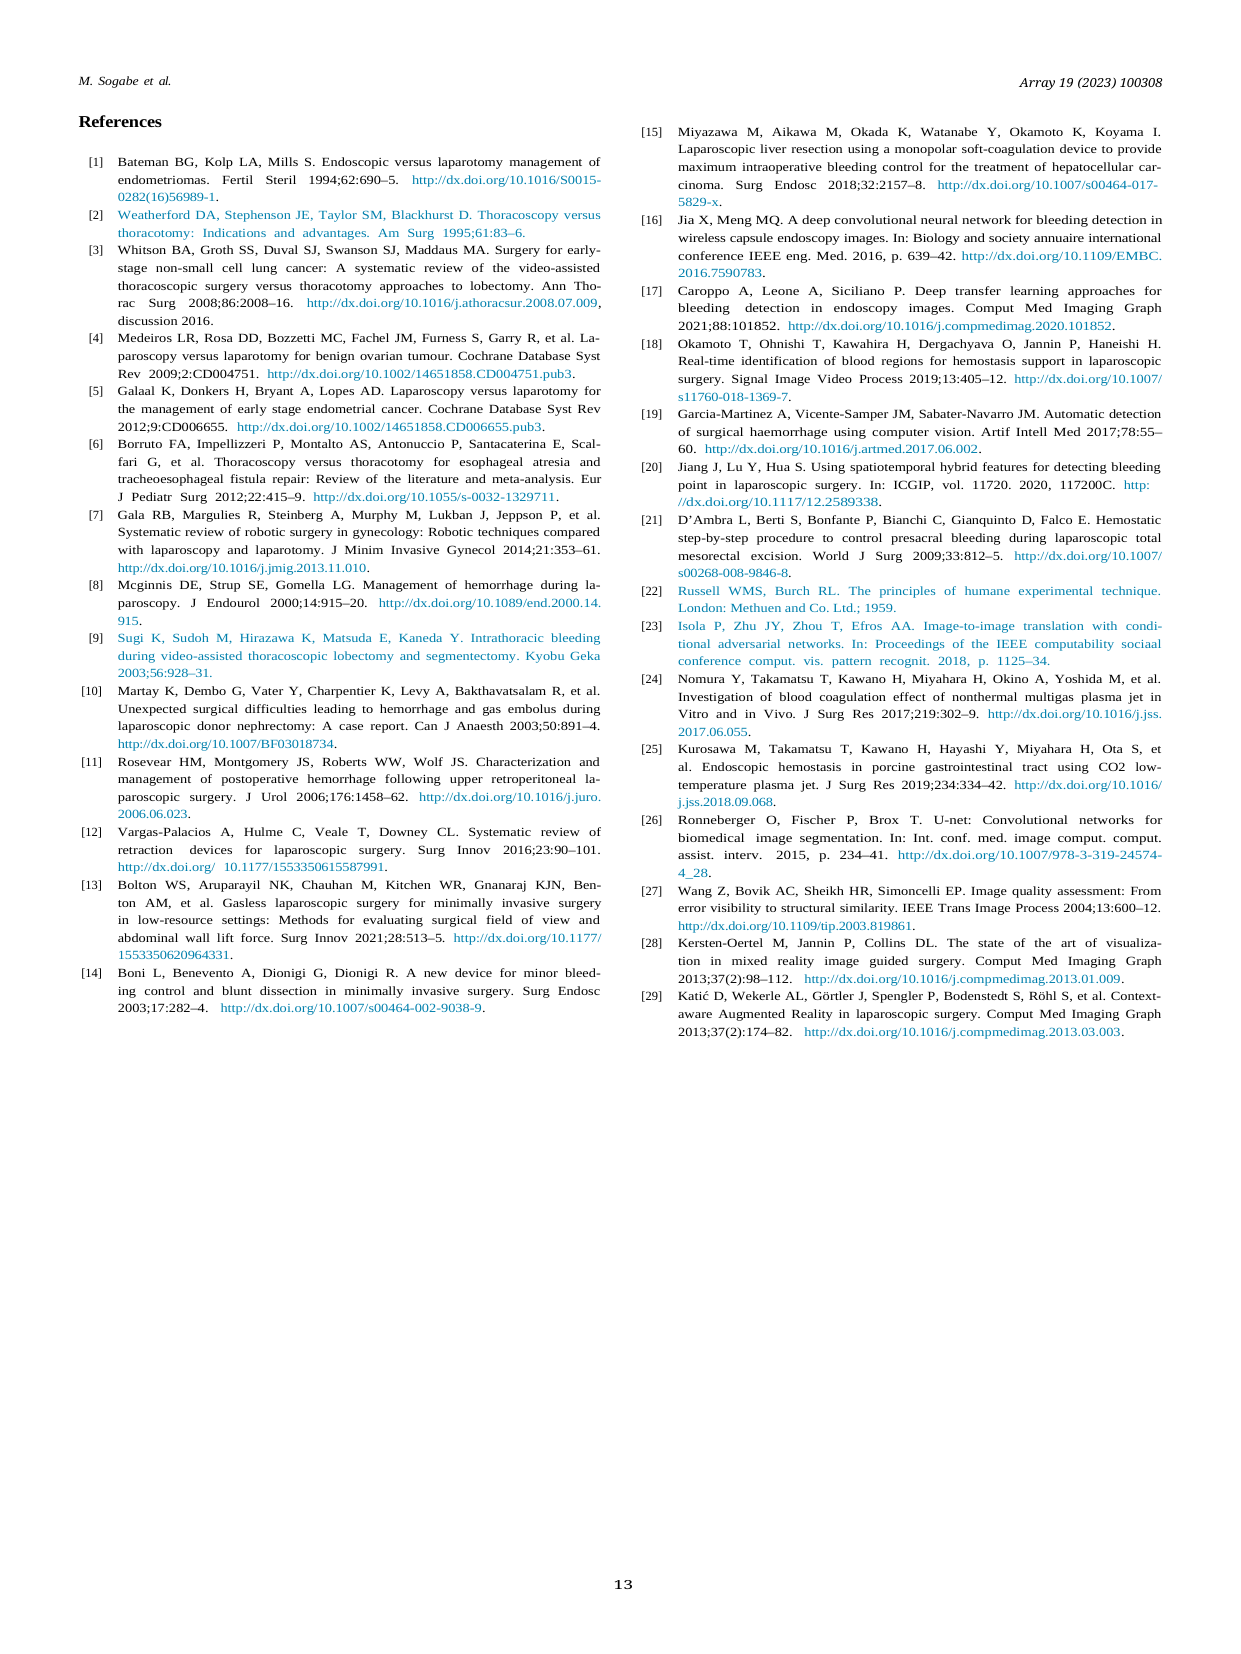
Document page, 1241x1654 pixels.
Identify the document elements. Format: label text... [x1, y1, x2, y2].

picture [313, 492, 319, 501]
picture [803, 659, 813, 665]
list Galaal K, Donkers H, Bryant A, Lopes AD. Laparoscopy versus laparotomy for the management of early stage endometrial cancer. Cochrane Database Syst Rev 2012;9:CD006655. http://dx.doi.org/10.1002/14651858.CD006655.pub3. [88, 384, 601, 434]
picture [128, 565, 138, 575]
picture [804, 1027, 810, 1036]
picture [181, 951, 186, 959]
picture [361, 423, 366, 431]
picture [183, 231, 190, 240]
picture [684, 569, 689, 577]
picture [548, 299, 554, 307]
picture [956, 445, 962, 453]
picture [737, 393, 742, 401]
picture [794, 445, 802, 456]
subtitle References [78, 111, 605, 131]
picture [688, 497, 693, 506]
picture [1023, 623, 1032, 630]
picture [394, 601, 401, 610]
picture [481, 653, 490, 660]
picture [1014, 551, 1020, 560]
picture [762, 922, 771, 933]
picture [766, 798, 771, 806]
picture [828, 639, 835, 648]
picture [196, 740, 211, 751]
picture [459, 370, 465, 378]
picture [909, 975, 914, 983]
picture [711, 728, 716, 736]
picture [466, 370, 472, 378]
picture [961, 251, 967, 260]
picture [1101, 781, 1111, 792]
picture [536, 299, 545, 307]
picture [978, 659, 985, 668]
picture [928, 445, 934, 453]
picture [912, 322, 917, 330]
picture [762, 642, 769, 648]
picture [886, 589, 894, 595]
picture [494, 229, 500, 237]
list Miyazawa M, Aikawa M, Okada K, Watanabe Y, Okamoto K, Koyama I. Laparoscopic liver resection using a monopolar soft-coagulation device to provide maximum intraoperative bleeding control for the treatment of hepatocellular car- cinoma. Surg Endosc 2018;32:2157–8. http://dx.doi.org/10.1007/s00464-017- [641, 125, 1162, 192]
picture [1110, 621, 1116, 630]
picture [1108, 1028, 1113, 1036]
picture [1152, 375, 1158, 383]
picture [367, 423, 372, 431]
picture [1067, 780, 1072, 789]
picture [996, 321, 1001, 330]
text 5829-x. [678, 195, 1173, 209]
picture [445, 212, 453, 219]
picture [135, 810, 143, 815]
picture [1099, 252, 1104, 260]
list Okamoto T, Ohnishi T, Kawahira H, Dergachyava O, Jannin P, Haneishi H. Real-time identification of blood regions for hemostasis support in laparoscopic surgery. Signal Image Video Process 2019;13:405–12. http://dx.doi.org/10.1007/ s11760-018-1369-7. [641, 336, 1162, 404]
picture [848, 586, 863, 595]
picture [1144, 375, 1149, 383]
picture [206, 211, 211, 219]
picture [430, 370, 435, 378]
picture [390, 370, 395, 378]
picture [463, 1004, 468, 1012]
picture [701, 869, 706, 877]
picture [238, 230, 245, 237]
picture [426, 178, 434, 187]
picture [477, 934, 483, 942]
picture [184, 193, 195, 201]
picture [488, 423, 493, 431]
picture [358, 1004, 364, 1012]
picture [1143, 851, 1149, 859]
picture [1020, 977, 1030, 983]
picture [188, 633, 193, 642]
picture [1108, 975, 1113, 983]
picture [688, 923, 698, 933]
picture [1119, 375, 1124, 383]
picture [310, 654, 317, 663]
list Borruto FA, Impellizzeri P, Montalto AS, Antonuccio P, Santacaterina E, Scal- fari G, et al. Thoracoscopy versus thoracotomy for esophageal atresia and tracheoesophageal fistula repair: Review of the literature and meta-analysis. Eur J Pediatr Surg 2012;22:415–9. http://dx.doi.org/10.1055/s-0032-1329711. [88, 437, 601, 504]
picture [943, 975, 952, 983]
picture [1118, 586, 1124, 595]
picture [243, 740, 248, 748]
picture [472, 298, 478, 307]
picture [1019, 657, 1032, 665]
picture [891, 1028, 901, 1039]
list Medeiros LR, Rosa DD, Bozzetti MC, Fachel JM, Furness S, Garry R, et al. La- paroscopy versus laparotomy for benign ovarian tumour. Cochrane Database Syst Rev 2009;2:CD004751. http://dx.doi.org/10.1002/14651858.CD004751.pub3. [88, 331, 601, 381]
picture [1101, 375, 1111, 386]
list Gala RB, Margulies R, Steinberg A, Murphy M, Lukban J, Jeppson P, et al. Systematic review of robotic surgery in gynecology: Robotic techniques compared with laparoscopy and laparotomy. J Minim Invasive Gynecol 2014;21:353–61. http://dx.doi.org/10.1016/j.jmig.2013.11.010. [88, 507, 601, 575]
picture [450, 1004, 455, 1012]
picture [486, 370, 493, 378]
picture [544, 213, 550, 222]
picture [1060, 851, 1066, 859]
picture [1041, 254, 1051, 260]
list Russell WMS, Burch RL. The principles of humane experimental technique. London: Methuen and Co. Ltd.; 1959. [641, 583, 1162, 616]
picture [512, 425, 518, 434]
picture [1135, 851, 1141, 859]
picture [392, 423, 399, 431]
picture [251, 425, 259, 434]
picture [871, 498, 877, 506]
picture [292, 740, 297, 748]
picture [436, 493, 441, 501]
picture [354, 495, 361, 501]
picture [699, 728, 705, 736]
picture [943, 1028, 952, 1036]
picture [320, 741, 330, 748]
picture [118, 193, 123, 201]
picture [325, 1004, 330, 1012]
picture [811, 976, 825, 986]
picture [1021, 376, 1036, 386]
picture [1149, 851, 1156, 859]
picture [1098, 322, 1104, 330]
picture [255, 863, 261, 871]
list Bateman BG, Kolp LA, Mills S. Endoscopic versus laparotomy management of endometriomas. Fertil Steril 1994;62:690–5. http://dx.doi.org/10.1016/S0015- 0282(16)56989-1. [88, 155, 601, 204]
picture [590, 599, 597, 607]
picture [372, 370, 377, 378]
picture [745, 642, 754, 648]
picture [973, 977, 983, 983]
list Katić D, Wekerle AL, Görtler J, Spengler P, Bodenstedt S, Röhl S, et al. Context- aware Augmented Reality in laparoscopic surgery. Comput Med Imaging Graph 2013;37(2):174–82. http://dx.doi.org/10.1016/j.compmedimag.2013.03.003. [641, 989, 1162, 1039]
picture [712, 569, 718, 577]
picture [845, 658, 853, 665]
picture [534, 493, 540, 501]
picture [1059, 322, 1064, 330]
picture [271, 566, 281, 572]
picture [938, 445, 944, 453]
picture [167, 810, 172, 818]
picture [727, 728, 732, 736]
picture [1024, 181, 1034, 192]
picture [1021, 782, 1036, 792]
picture [1014, 780, 1020, 789]
picture [788, 321, 794, 330]
picture [804, 974, 810, 983]
picture [970, 324, 988, 333]
picture [220, 1003, 226, 1012]
picture [536, 176, 541, 184]
picture [1040, 657, 1046, 665]
picture [979, 183, 986, 189]
picture [1055, 783, 1062, 789]
picture [128, 741, 138, 751]
picture [1020, 1030, 1030, 1036]
picture [828, 924, 835, 933]
picture [125, 810, 130, 818]
picture [1101, 552, 1111, 563]
picture [740, 444, 745, 453]
list Whitson BA, Groth SS, Duval SJ, Swanson SJ, Maddaus MA. Surgery for early- stage non-small cell lung cancer: A systematic review of the video-assisted thoracoscopic surgery versus thoracotomy approaches to lobectomy. Ann Tho- rac Surg 2008;86:2008–16. http://dx.doi.org/10.1016/j.athoracsur.2008.07.009, discussion 2016. [88, 243, 601, 328]
picture [1056, 975, 1061, 983]
picture [551, 213, 558, 222]
picture [1048, 642, 1058, 648]
picture [278, 740, 283, 748]
picture [495, 936, 502, 942]
picture [566, 299, 572, 307]
picture [1093, 710, 1098, 718]
picture [905, 852, 918, 862]
picture [501, 633, 507, 642]
picture [453, 933, 459, 942]
picture [1032, 589, 1039, 598]
picture [892, 925, 902, 930]
picture [782, 393, 788, 401]
picture [1019, 640, 1026, 648]
picture [499, 176, 509, 187]
picture [1029, 712, 1036, 718]
picture [711, 269, 717, 277]
picture [433, 795, 441, 804]
picture [1083, 1028, 1088, 1036]
picture [1067, 551, 1072, 560]
picture [591, 934, 597, 942]
picture [384, 1004, 394, 1010]
picture [182, 669, 195, 677]
picture [1017, 251, 1022, 260]
picture [219, 564, 224, 572]
picture [359, 653, 368, 660]
list D’Ambra L, Berti S, Bonfante P, Bianchi C, Gianquinto D, Falco E. Hemostatic step-by-step procedure to control presacral bleeding during laparoscopic total mesorectal excision. World J Surg 2009;33:812–5. http://dx.doi.org/10.1007/ s00268-008-9846-8. [641, 513, 1162, 580]
picture [891, 975, 901, 986]
picture [253, 564, 260, 572]
picture [313, 740, 319, 748]
picture [277, 371, 289, 381]
picture [343, 863, 349, 871]
picture [1055, 554, 1062, 560]
picture [307, 1004, 317, 1015]
picture [679, 198, 685, 206]
picture [195, 951, 200, 959]
picture [853, 922, 858, 930]
list Bolton WS, Aruparayil NK, Chauhan M, Kitchen WR, Gnanaraj KJN, Ben- ton AM, et al. Gasless laparoscopic surgery for minimally invasive surgery in low-resource settings: Methods for evaluating surgical field of view and abdominal wall lift force. Surg Innov 2021;28:513–5. http://dx.doi.org/10.1177/ 1553350620964331. [81, 878, 601, 962]
picture [330, 299, 336, 307]
picture [542, 793, 547, 801]
picture [315, 863, 320, 871]
picture [160, 951, 165, 959]
list Nomura Y, Takamatsu T, Kawano H, Miyahara H, Okino A, Yoshida M, et al. Investigation of blood coagulation effect of nonthermal multigas plasma jet in Vitro and in Vivo. J Surg Res 2017;219:302–9. http://dx.doi.org/10.1016/j.jss. 2017.06.055. [641, 672, 1162, 739]
picture [984, 977, 990, 986]
picture [485, 599, 490, 607]
picture [429, 423, 435, 431]
picture [227, 1005, 241, 1015]
picture [518, 370, 524, 378]
picture [733, 569, 742, 577]
picture [133, 865, 140, 874]
picture [459, 211, 466, 219]
picture [125, 669, 130, 677]
picture [205, 863, 215, 874]
picture [451, 493, 461, 501]
list Martay K, Dembo G, Vater Y, Charpentier K, Levy A, Bakthavatsalam R, et al. Unexpected surgical difficulties leading to hemorrhage and gas embolus during laparoscopic donor nephrectomy: A case report. Can J Anaesth 2003;50:891–4. http://dx.doi.org/10.1007/BF03018734. [81, 684, 601, 751]
list Vargas-Palacios A, Hulme C, Veale T, Downey CL. Systematic review of retraction devices for laparoscopic surgery. Surg Innov 2016;23:90–101. http://dx.doi.org/ 10.1177/1553350615587991. [81, 825, 601, 874]
picture [306, 740, 312, 748]
picture [472, 493, 477, 501]
picture [775, 587, 782, 595]
picture [909, 1028, 914, 1036]
picture [830, 445, 835, 453]
picture [1103, 641, 1114, 651]
picture [843, 445, 853, 453]
picture [1149, 255, 1157, 260]
picture [134, 636, 142, 645]
picture [422, 1004, 427, 1012]
picture [1137, 781, 1142, 789]
list Jiang J, Lu Y, Hua S. Using spatiotemporal hybrid features for detecting bleeding point in laparoscopic surgery. In: ICGIP, vol. 11720. 2020, 117200C. http: [641, 460, 1162, 492]
picture [394, 299, 403, 310]
picture [795, 498, 801, 506]
picture [1024, 589, 1031, 595]
list Jia X, Meng MQ. A deep convolutional neural network for bleeding detection in wireless capsule endoscopy images. In: Biology and society annuaire international conference IEEE eng. Med. 2016, p. 639–42. http://dx.doi.org/10.1109/EMBC. 2016.7590783. [641, 213, 1162, 280]
list Garcia-Martinez A, Vicente-Samper JM, Sabater-Navarro JM. Automatic detection of surgical haemorrhage using computer vision. Artif Intell Med 2017;78:55–60. http://dx.doi.org/10.1016/j.artmed.2017.06.002. [641, 407, 1162, 457]
picture [584, 934, 590, 942]
picture [1010, 640, 1017, 648]
picture [518, 176, 523, 184]
picture [871, 446, 882, 453]
picture [159, 865, 166, 871]
picture [762, 659, 772, 665]
picture [713, 393, 718, 401]
list Kersten-Oertel M, Jannin P, Collins DL. The state of the art of visualiza- tion in mixed reality image guided surgery. Comput Med Imaging Graph 2013;37(2):98–112. http://dx.doi.org/10.1016/j.compmedimag.2013.01.009. [641, 936, 1162, 986]
picture [698, 393, 704, 401]
picture [375, 654, 385, 660]
picture [1049, 374, 1054, 383]
picture [262, 863, 268, 871]
picture [1071, 252, 1077, 260]
list Ronneberger O, Fischer P, Brox T. U-net: Convolutional networks for biomedical image segmentation. In: Int. conf. med. image comput. comput. assist. interv. 2015, p. 234–41. http://dx.doi.org/10.1007/978-3-319-24574-4_28. [641, 813, 1162, 880]
picture [487, 301, 495, 307]
picture [927, 1028, 932, 1036]
picture [535, 654, 542, 663]
picture [1056, 1028, 1061, 1036]
picture [590, 176, 596, 184]
picture [1137, 375, 1142, 383]
picture [1120, 181, 1126, 189]
picture [267, 369, 273, 378]
picture [133, 951, 139, 959]
picture [1137, 552, 1142, 560]
picture [236, 740, 241, 748]
list Weatherford DA, Stephenson JE, Taylor SM, Blackhurst D. Thoracoscopy versus thoracotomy: Indications and advantages. Am Surg 1995;61:83–6. [88, 208, 601, 240]
picture [1139, 483, 1146, 492]
picture [857, 1027, 862, 1036]
picture [863, 659, 870, 665]
picture [937, 180, 943, 189]
picture [566, 599, 571, 607]
picture [723, 569, 728, 577]
picture [466, 599, 476, 610]
picture [891, 622, 896, 630]
picture [711, 200, 718, 206]
picture [1119, 552, 1124, 560]
picture [1049, 551, 1054, 560]
picture [308, 372, 315, 378]
picture [1043, 322, 1048, 330]
picture [232, 863, 237, 871]
picture [444, 299, 449, 307]
picture [1147, 181, 1153, 189]
picture [421, 423, 426, 431]
picture [707, 497, 712, 506]
picture [795, 323, 809, 333]
picture [240, 634, 246, 642]
picture [304, 564, 309, 572]
picture [1009, 851, 1014, 859]
picture [320, 494, 335, 504]
picture [540, 934, 550, 945]
picture [388, 231, 398, 237]
picture [1021, 553, 1036, 563]
list Mcginnis DE, Strup SE, Gomella LG. Management of hemorrhage during la- paroscopy. J Endourol 2000;14:915–20. http://dx.doi.org/10.1089/end.2000.14. 915. [88, 578, 601, 628]
picture [196, 564, 211, 575]
picture [810, 445, 816, 453]
picture [746, 447, 753, 453]
picture [477, 210, 492, 219]
picture [236, 564, 241, 572]
picture [678, 587, 685, 595]
picture [1119, 781, 1124, 789]
picture [731, 642, 738, 648]
picture [1055, 377, 1062, 383]
picture [350, 863, 355, 871]
picture [779, 922, 784, 930]
picture [509, 599, 514, 607]
picture [1132, 710, 1138, 718]
picture [719, 269, 725, 277]
picture [752, 798, 757, 806]
list Wang Z, Bovik AC, Sheikh HR, Simoncelli EP. Image quality assessment: From error visibility to structural similarity. IEEE Trans Image Process 2004;13:600–12. http://dx.doi.org/10.1109/tip.2003.819861. [641, 883, 1162, 933]
list Sugi K, Sudoh M, Hirazawa K, Matsuda E, Kaneda Y. Intrathoracic bleeding during video-assisted thoracoscopic lobectomy and segmentectomy. Kyobu Geka 2003;56:928–31. [88, 631, 601, 681]
picture [1059, 642, 1066, 651]
picture [558, 299, 563, 307]
picture [879, 589, 886, 598]
picture [741, 269, 747, 277]
picture [984, 1030, 990, 1039]
picture [735, 798, 740, 806]
picture [456, 423, 463, 431]
text //dx.doi.org/10.1117/12.2589338. [678, 495, 1173, 509]
picture [1139, 252, 1147, 260]
picture [348, 492, 353, 501]
picture [1052, 254, 1058, 263]
picture [927, 975, 932, 983]
picture [415, 1004, 420, 1012]
picture [1100, 181, 1109, 189]
picture [132, 654, 140, 660]
picture [972, 253, 983, 263]
picture [482, 635, 491, 642]
picture [1003, 712, 1010, 721]
picture [1113, 181, 1118, 189]
picture [941, 853, 948, 859]
picture [846, 922, 851, 930]
picture [516, 636, 524, 642]
picture [261, 740, 268, 748]
picture [552, 176, 559, 184]
picture [833, 498, 839, 506]
picture [733, 269, 739, 277]
picture [857, 974, 862, 983]
picture [1144, 552, 1149, 560]
picture [975, 639, 981, 648]
picture [1041, 851, 1047, 859]
picture [336, 863, 342, 871]
picture [1153, 781, 1162, 789]
picture [524, 793, 529, 801]
picture [1083, 975, 1088, 983]
picture [318, 211, 327, 219]
list Boni L, Benevento A, Dionigi G, Dionigi R. A new device for minor bleed- ing control and blunt dissection in minimally invasive surgery. Surg Endosc 2003;17:282–4. http://dx.doi.org/10.1007/s00464-002-9038-9. [81, 966, 601, 1015]
picture [357, 863, 363, 871]
picture [243, 213, 250, 222]
picture [1152, 552, 1158, 560]
list Rosevear HM, Montgomery JS, Roberts WW, Wolf JS. Characterization and management of postoperative hemorrhage following upper retroperitoneal la- paroscopic surgery. J Urol 2006;176:1458–62. http://dx.doi.org/10.1016/j.juro. 2006.06.023. [81, 754, 601, 821]
picture [396, 1004, 401, 1012]
picture [250, 740, 256, 748]
picture [960, 657, 966, 665]
picture [202, 951, 208, 959]
picture [1067, 374, 1072, 383]
picture [953, 850, 958, 859]
picture [420, 601, 427, 607]
picture [1132, 181, 1137, 189]
picture [278, 425, 285, 431]
picture [397, 370, 402, 378]
picture [1054, 589, 1064, 595]
picture [348, 301, 355, 307]
picture [1049, 780, 1054, 789]
picture [1004, 254, 1011, 260]
picture [403, 1004, 409, 1012]
picture [418, 493, 423, 501]
picture [811, 1029, 825, 1039]
picture [250, 210, 256, 219]
picture [758, 444, 763, 453]
picture [1125, 710, 1130, 718]
picture [756, 569, 761, 577]
picture [828, 587, 835, 595]
picture [904, 589, 911, 595]
picture [344, 651, 350, 660]
list Kurosawa M, Takamatsu T, Kawano H, Hayashi Y, Miyahara H, Ota S, et al. Endoscopic hemostasis in porcine gastrointestinal tract using CO2 low- temperature plasma jet. J Surg Res 2019;234:334–42. http://dx.doi.org/10.1016/ j.jss.2018.09.068. [641, 742, 1162, 809]
picture [573, 599, 578, 607]
picture [436, 423, 442, 431]
picture [1040, 589, 1053, 595]
picture [219, 740, 224, 748]
picture [151, 810, 156, 818]
list Isola P, Zhu JY, Zhou T, Efros AA. Image-to-image translation with condi- tional adversarial networks. In: Proceedings of the IEEE computability sociaal conference comput. vis. pattern recognit. 2018, p. 1125–34. [641, 619, 1162, 668]
picture [973, 1030, 983, 1036]
picture [686, 198, 692, 206]
picture [1026, 851, 1032, 859]
picture [1075, 710, 1085, 721]
picture [998, 251, 1003, 260]
picture [714, 622, 719, 630]
picture [453, 178, 460, 184]
picture [568, 176, 573, 184]
list Caroppo A, Leone A, Siciliano P. Deep transfer learning approaches for bleeding detection in endoscopy images. Comput Med Imaging Graph 2021;88:101852. http://dx.doi.org/10.1016/j.compmedimag.2020.101852. [641, 284, 1162, 333]
picture [753, 603, 759, 612]
picture [723, 393, 728, 401]
picture [343, 1004, 348, 1012]
picture [1075, 181, 1081, 189]
picture [944, 182, 953, 189]
picture [378, 229, 383, 237]
picture [799, 603, 804, 612]
picture [692, 569, 697, 577]
picture [343, 423, 348, 431]
picture [460, 795, 467, 801]
picture [964, 586, 970, 595]
picture [1014, 374, 1020, 383]
picture [479, 493, 484, 501]
picture [505, 370, 514, 378]
picture [860, 621, 865, 630]
